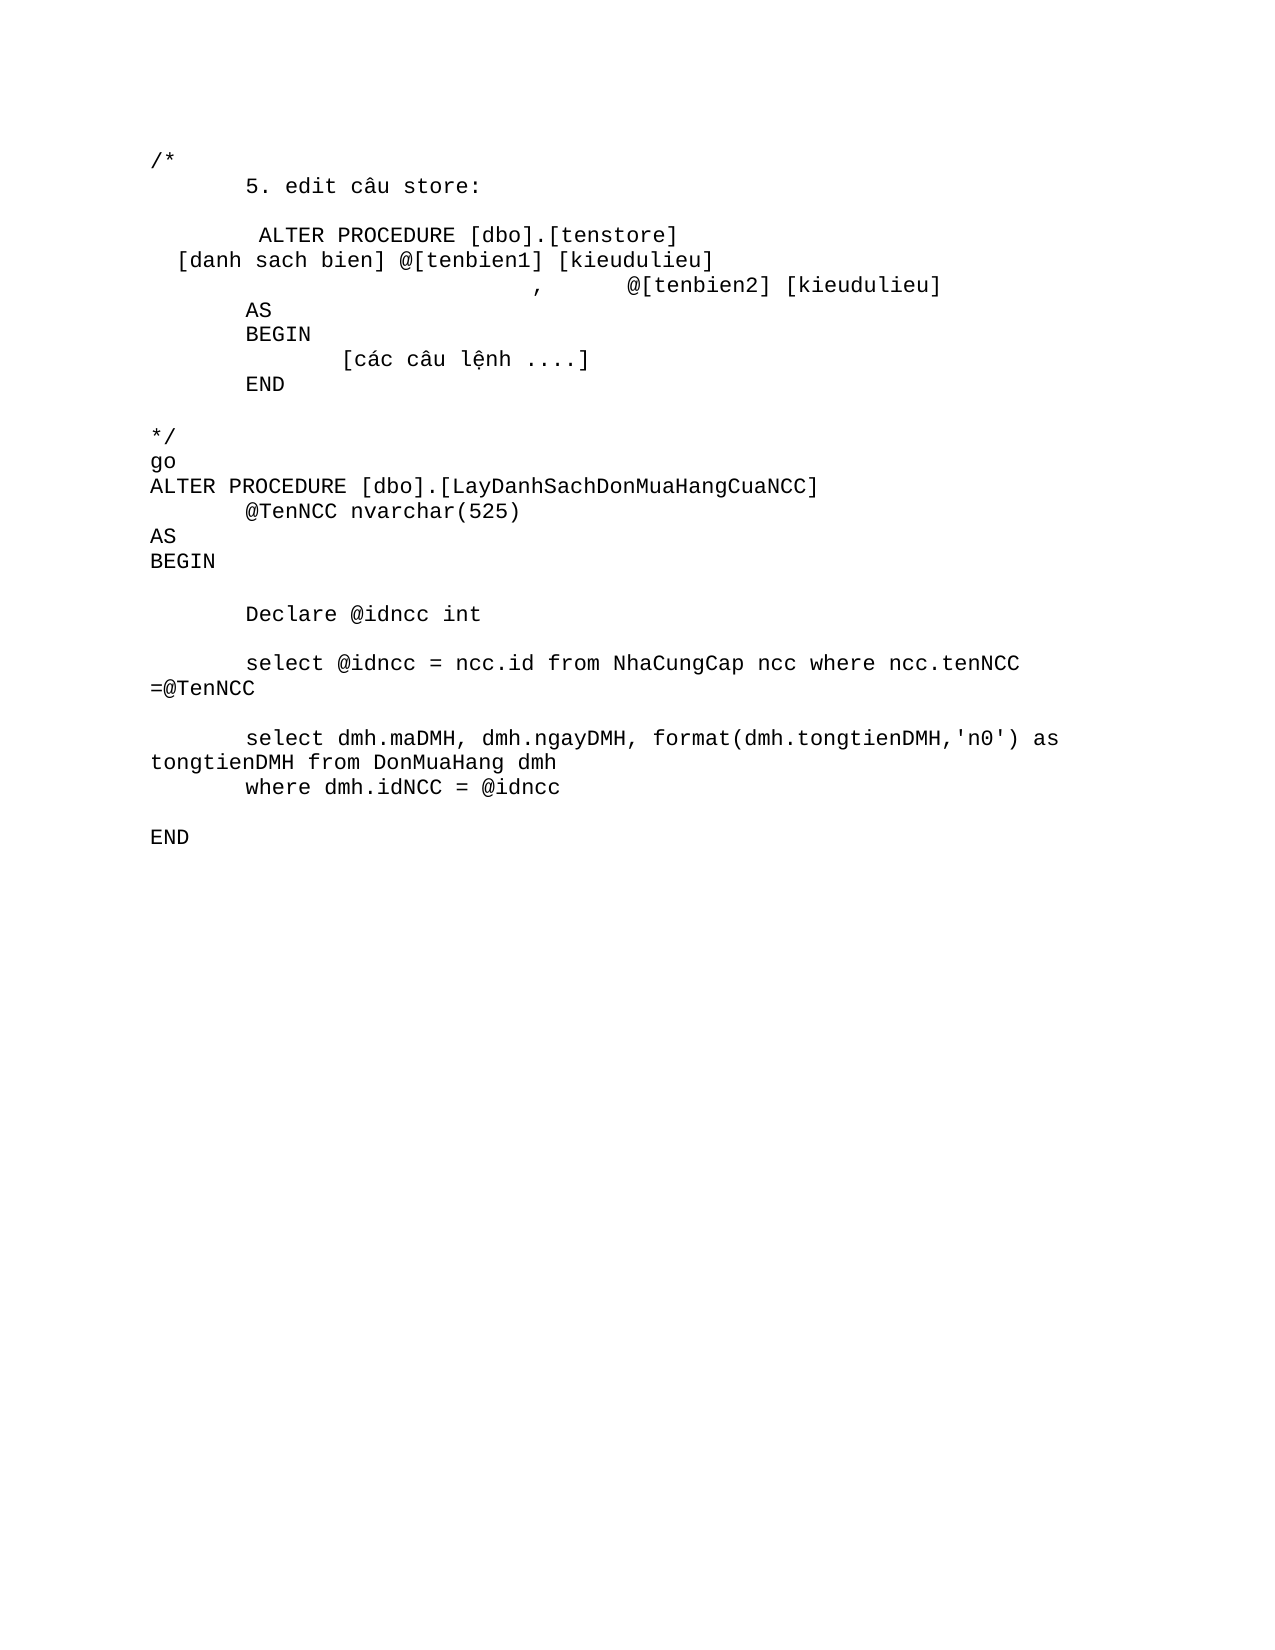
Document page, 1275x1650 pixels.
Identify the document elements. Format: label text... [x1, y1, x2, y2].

text where dmh.idNCC = @idncc [150, 776, 1125, 801]
text @TenNCC nvarchar(525) [150, 500, 1125, 525]
text ALTER PROCEDURE [dbo].[LayDanhSachDonMuaHangCuaNCC] [150, 476, 1125, 500]
text select @idncc = ncc.id from NhaCungCap ncc where ncc.tenNCC =@TenNCC [150, 652, 1125, 702]
text [danh sach bien] @[tenbien1] [kieudulieu] [150, 249, 1125, 274]
text Declare @idncc int [150, 603, 1125, 627]
text END [150, 373, 1125, 398]
text */ [150, 426, 1125, 451]
text BEGIN [150, 323, 1125, 348]
text AS [150, 299, 1125, 323]
text AS [150, 525, 1125, 550]
text select dmh.maDMH, dmh.ngayDMH, format(dmh.tongtienDMH,'n0') as tongtienDMH from DonMuaHang dmh [150, 727, 1125, 776]
text ALTER PROCEDURE [dbo].[tenstore] [150, 224, 1125, 249]
text , @[tenbien2] [kieudulieu] [150, 274, 1125, 299]
text [các câu lệnh ....] [150, 348, 1125, 373]
text /* [150, 150, 1125, 175]
text go [150, 451, 1125, 476]
text END [150, 826, 1125, 851]
text BEGIN [150, 550, 1125, 575]
text 5. edit câu store: [150, 175, 1125, 199]
